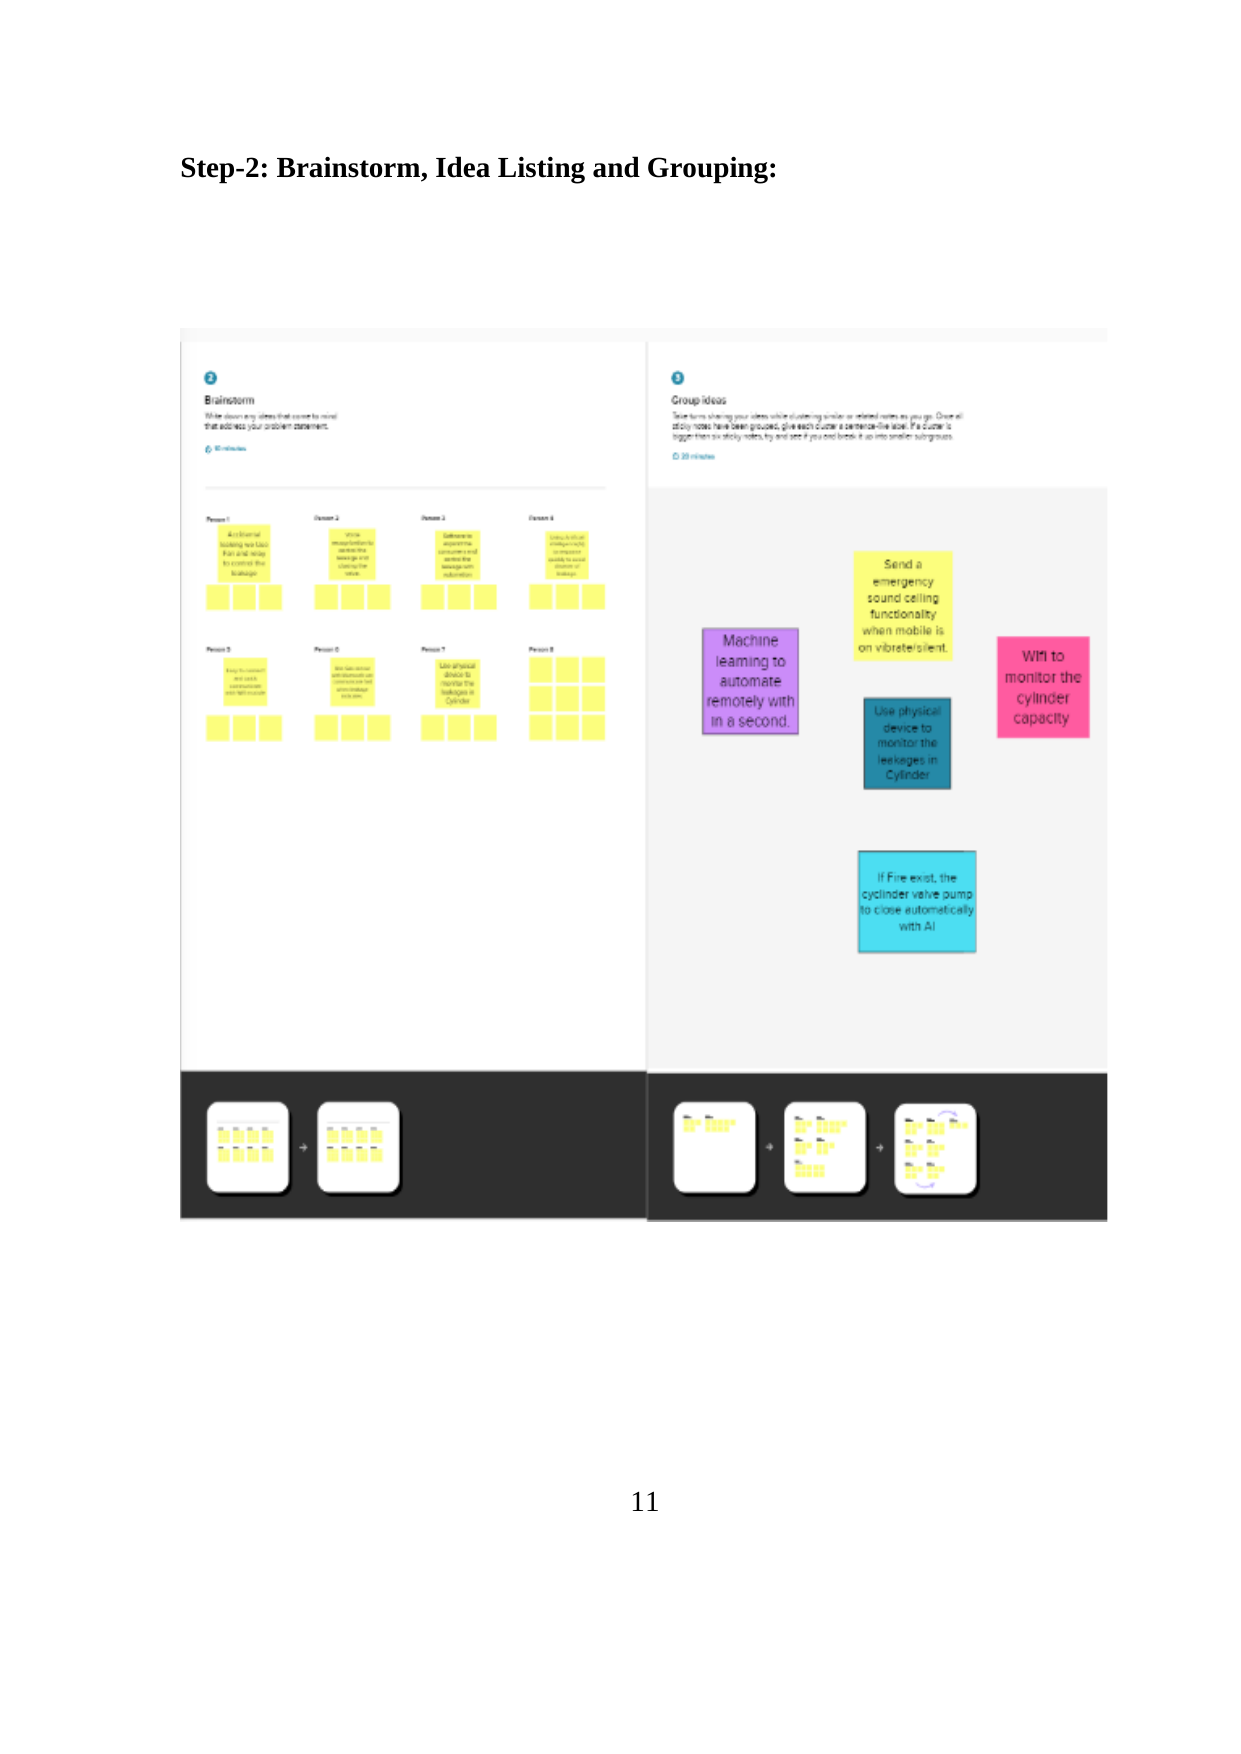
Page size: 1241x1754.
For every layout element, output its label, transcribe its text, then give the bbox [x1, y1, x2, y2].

text 12 [555, 1484, 1090, 1518]
picture [180, 328, 1108, 1222]
text Step-2: Brainstorm, Idea Listing and Grouping: [180, 150, 1090, 183]
